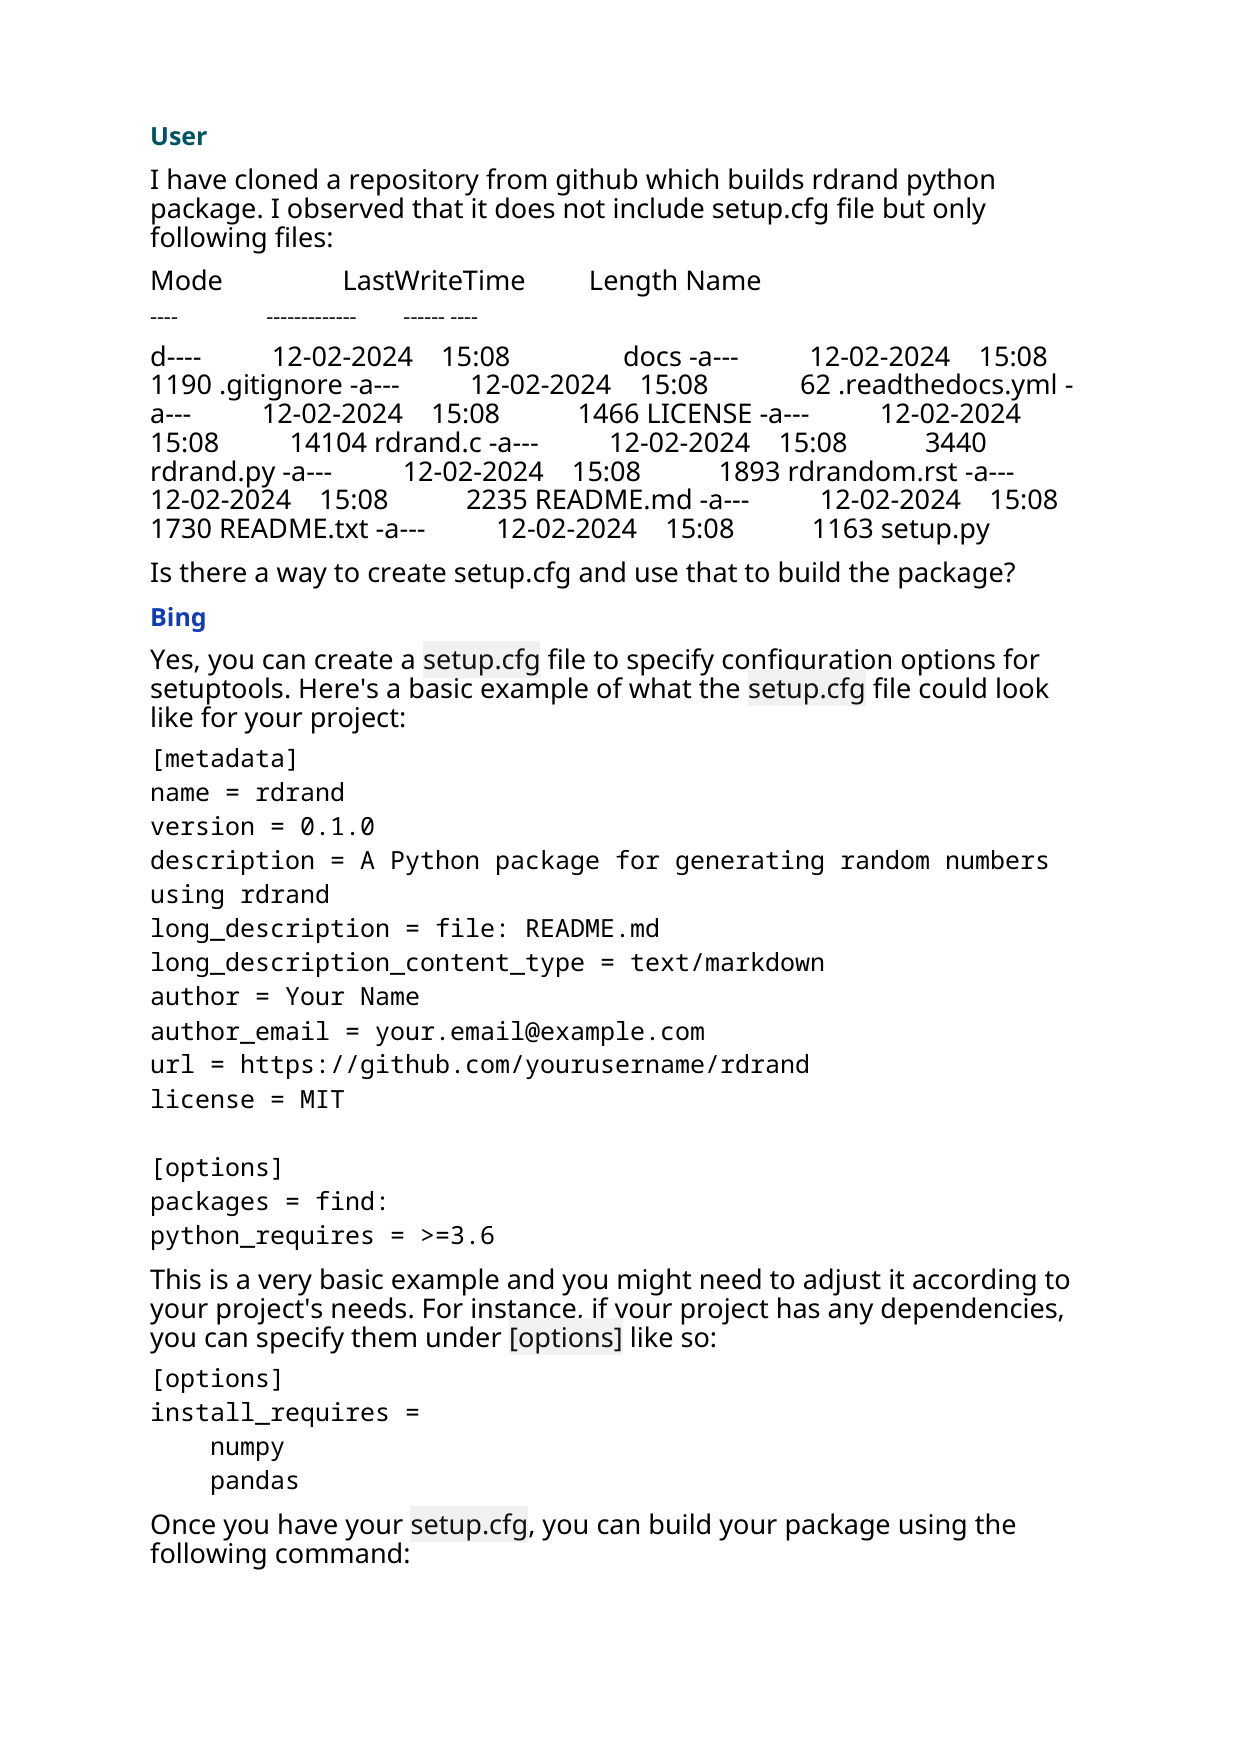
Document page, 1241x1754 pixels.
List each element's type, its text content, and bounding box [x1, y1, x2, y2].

text name = rdrand [150, 775, 1090, 809]
text [options] [150, 1360, 1090, 1394]
text Is there a way to create setup.cfg and use that to build the package? [150, 559, 1090, 588]
text version = 0.1.0 [150, 809, 1090, 843]
text Once you have your setup.cfg, you can build your package using the following command: [150, 1512, 1090, 1569]
text Mode LastWriteTime Length Name [150, 268, 1090, 297]
text long_description = file: README.md [150, 911, 1090, 945]
text long_description_content_type = text/markdown [150, 945, 1090, 979]
text description = A Python package for generating random numbers using rdrand [150, 843, 1090, 911]
text d---- 12-02-2024 15:08 docs -a--- 12-02-2024 15:08 1190 .gitignore -a--- 12-02-2024 15:08 62 .readthedocs.yml -a--- 12-02-2024 15:08 1466 LICENSE -a--- 12-02-2024 15:08 14104 rdrand.c -a--- 12-02-2024 15:08 3440 rdrand.py -a--- 12-02-2024 15:08 1893 rdrandom.rst -a--- 12-02-2024 15:08 2235 README.md -a--- 12-02-2024 15:08 1730 README.txt -a--- 12-02-2024 15:08 1163 setup.py [150, 343, 1090, 544]
text install_requires = [150, 1394, 1090, 1428]
text This is a very basic example and you might need to adjust it according to your project's needs. For instance, if your project has any dependencies, you can specify them under [options] like so: [150, 1267, 1090, 1353]
text packages = find: [150, 1183, 1090, 1217]
text Yes, you can create a setup.cfg file to specify configuration options for setuptools. Here's a basic example of what the setup.cfg file could look like for your project: [150, 647, 1090, 733]
subtitle User [150, 123, 1090, 152]
text I have cloned a repository from github which builds rdrand python package. I observed that it does not include setup.cfg file but only following files: [150, 167, 1090, 253]
text author_email = your.email@example.com [150, 1013, 1090, 1047]
text numpy [150, 1428, 1090, 1462]
text url = https://github.com/yourusername/rdrand [150, 1047, 1090, 1081]
text ---- ------------- ------ ---- [150, 304, 1090, 328]
text python_requires = >=3.6 [150, 1217, 1090, 1252]
subtitle Bing [150, 603, 1090, 632]
text author = Your Name [150, 979, 1090, 1013]
text pandas [150, 1462, 1090, 1497]
text license = MIT [150, 1081, 1090, 1115]
text [options] [150, 1149, 1090, 1183]
text [metadata] [150, 741, 1090, 775]
